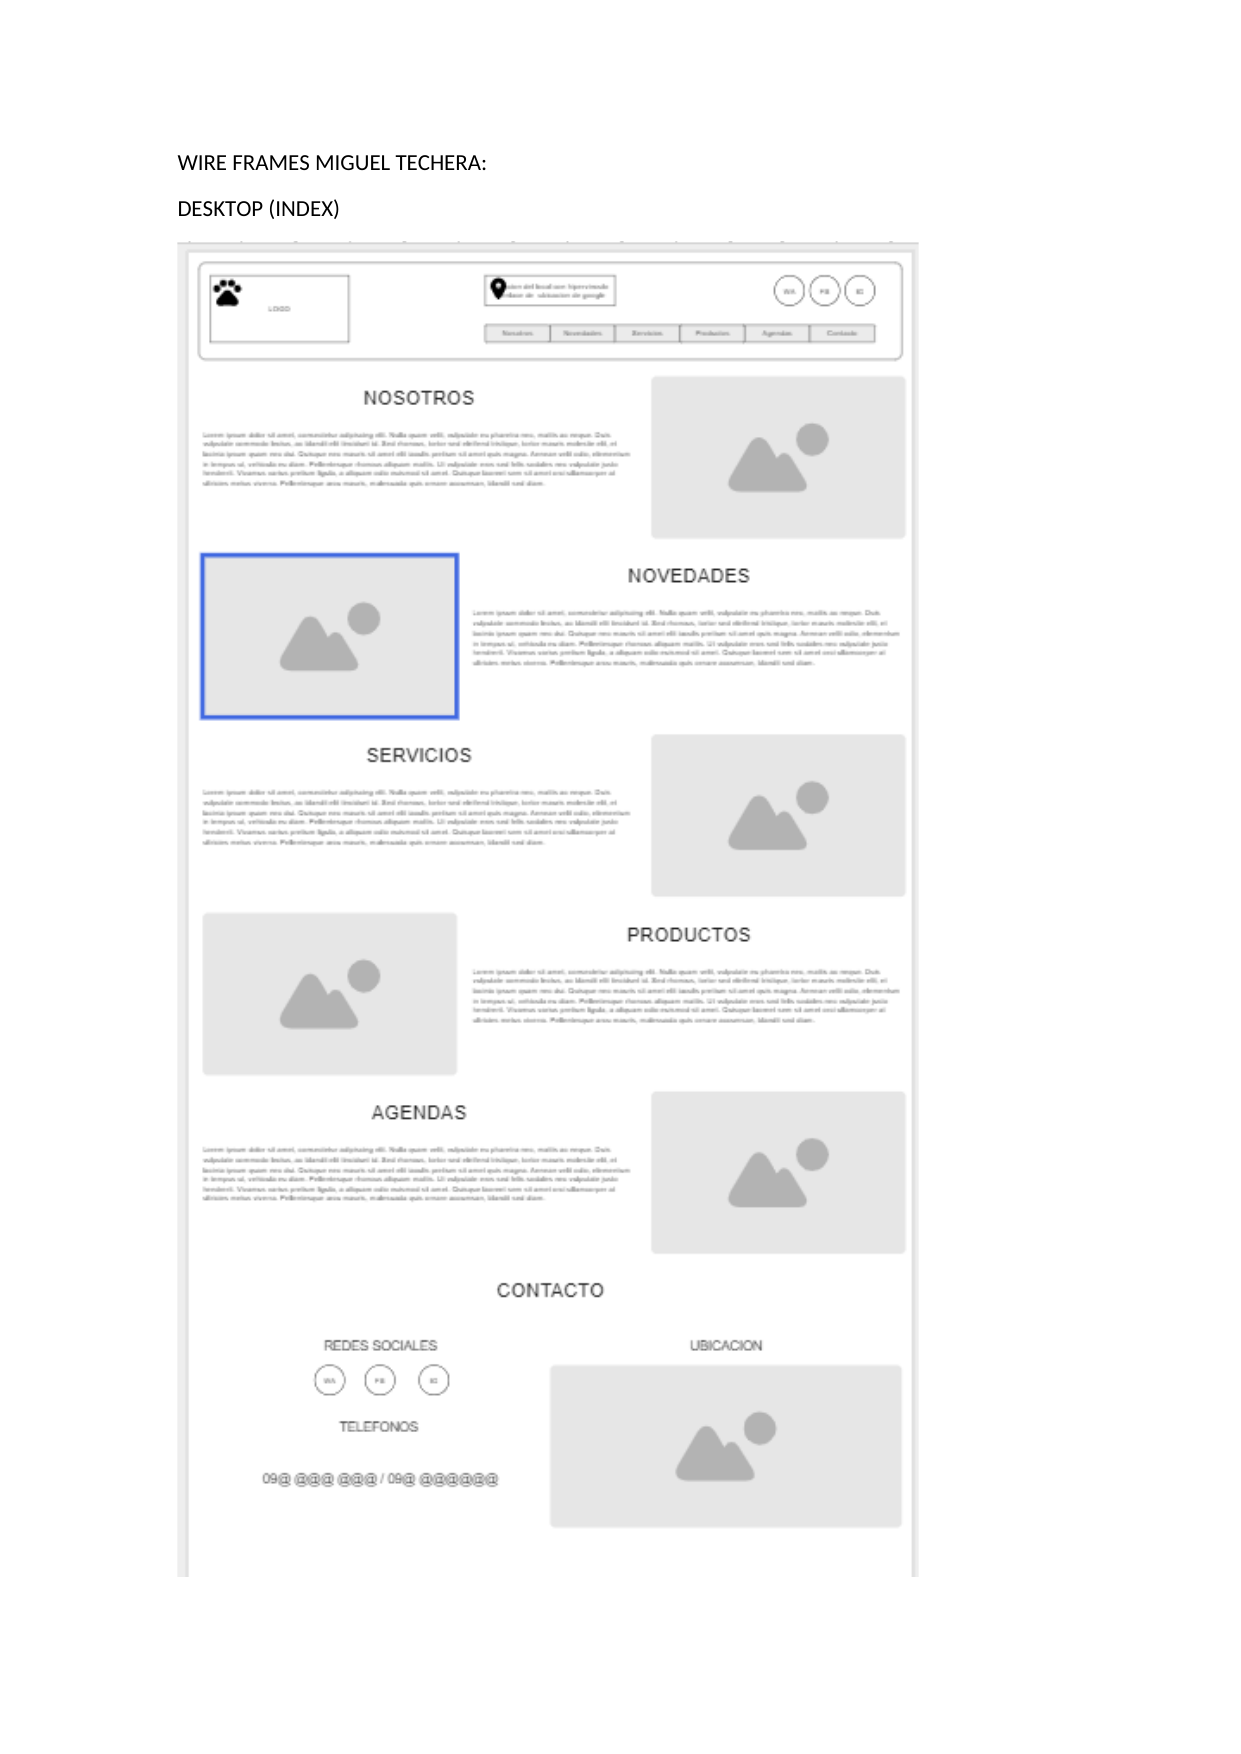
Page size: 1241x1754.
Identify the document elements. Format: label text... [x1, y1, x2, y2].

text WIRE FRAMES MIGUEL TECHERA: [177, 148, 1063, 176]
text DESKTOP (INDEX) [177, 194, 1063, 222]
picture [177, 241, 919, 1577]
